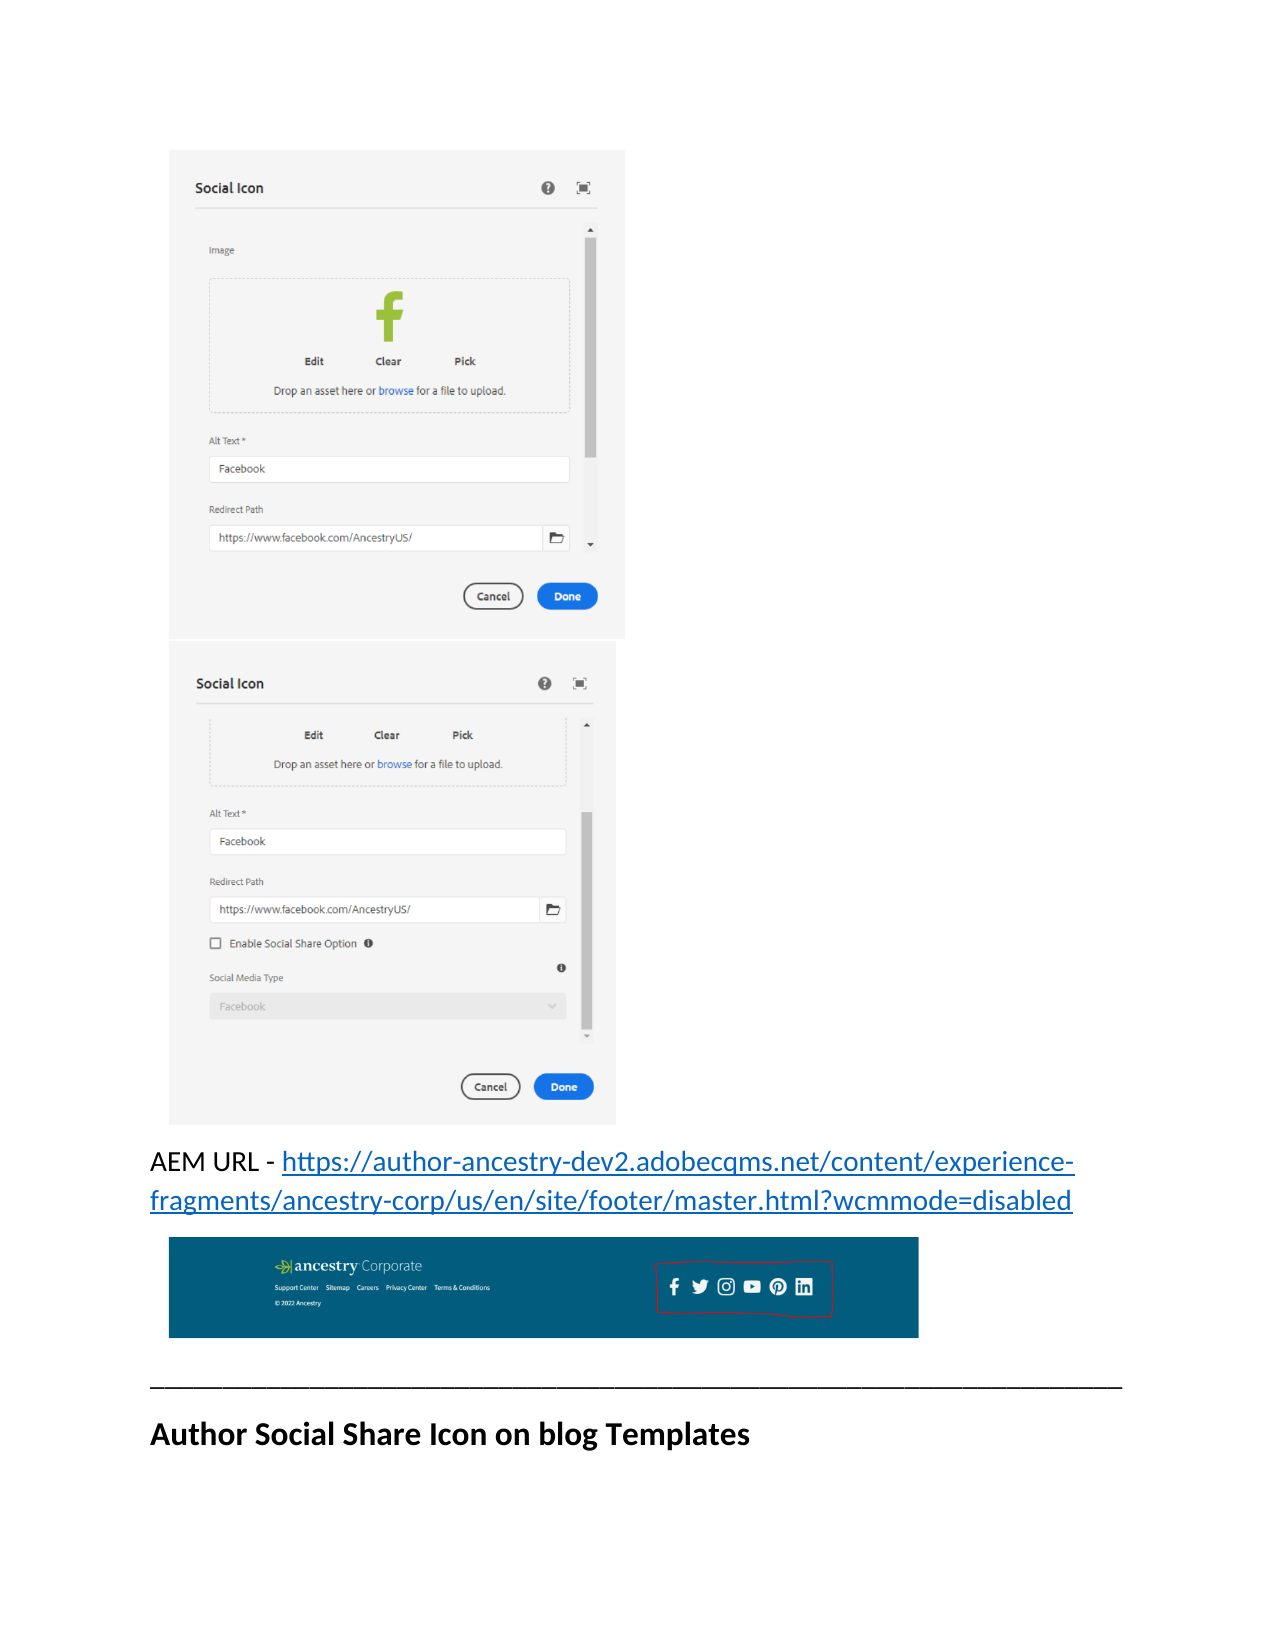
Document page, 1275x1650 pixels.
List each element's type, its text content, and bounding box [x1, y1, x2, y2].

text ___________________________________________________________________ [150, 1357, 1125, 1393]
text Author Social Share Icon on blog Templates [150, 1413, 1125, 1453]
text AEM URL - https://author-ancestry-dev2.adobecqms.net/content/experience-fragments/ancestry-corp/us/en/site/footer/master.html?wcmmode=disabled [150, 1143, 1125, 1218]
